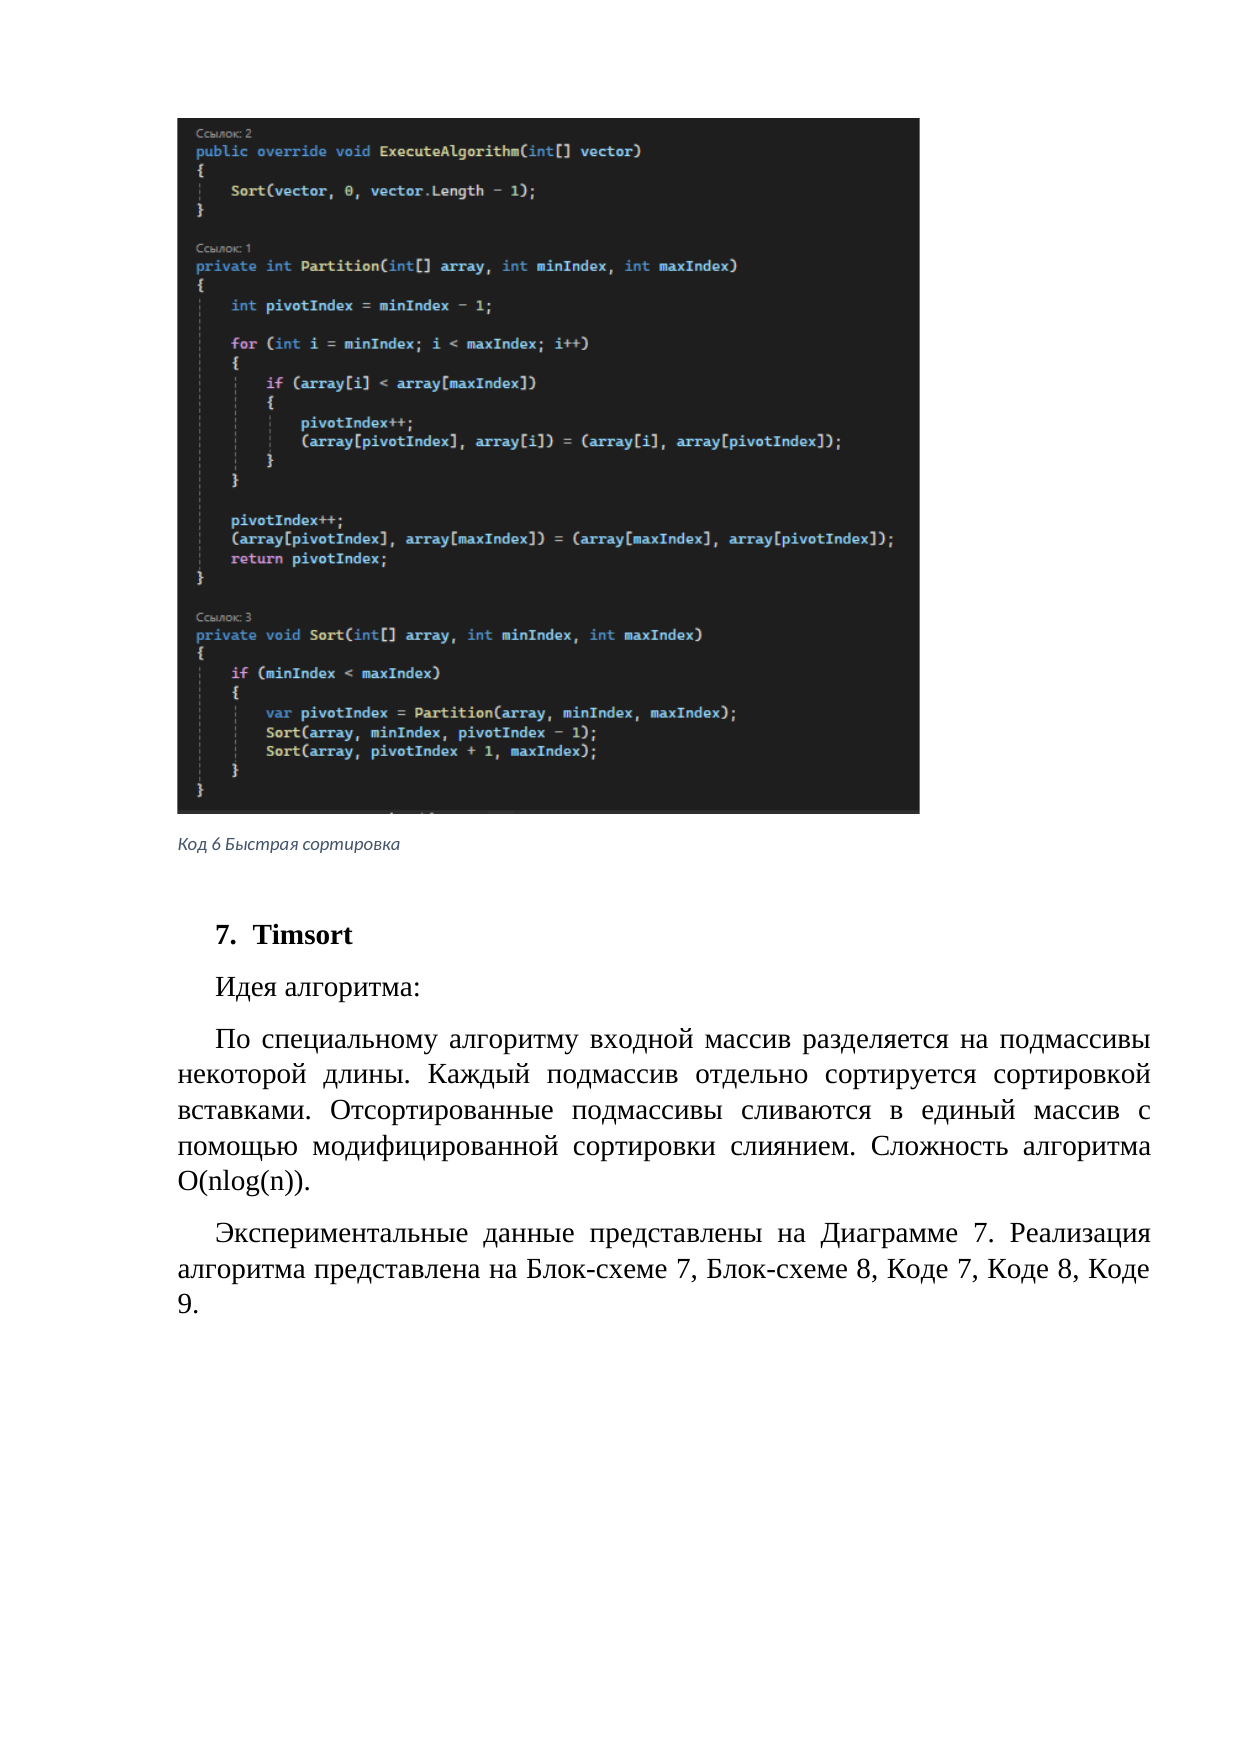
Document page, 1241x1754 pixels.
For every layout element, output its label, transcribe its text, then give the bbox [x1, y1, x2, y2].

text По специальному алгоритму входной массив разделяется на подмассивы некоторой длины. Каждый подмассив отдельно сортируется сортировкой вставками. Отсортированные подмассивы сливаются в единый массив с помощью модифицированной сортировки слиянием. Сложность алгоритма О(nlog(n)). [177, 1021, 1152, 1197]
picture [177, 118, 920, 814]
text Идея алгоритма: [177, 969, 1152, 1002]
text Экспериментальные данные представлены на Диаграмме 7. Реализация алгоритма представлена на Блок-схеме 7, Блок-схеме 8, Коде 7, Коде 8, Коде 9. [177, 1215, 1152, 1320]
list Timsort [215, 917, 1152, 950]
text Код 6 Быстрая сортировка [177, 832, 1152, 855]
